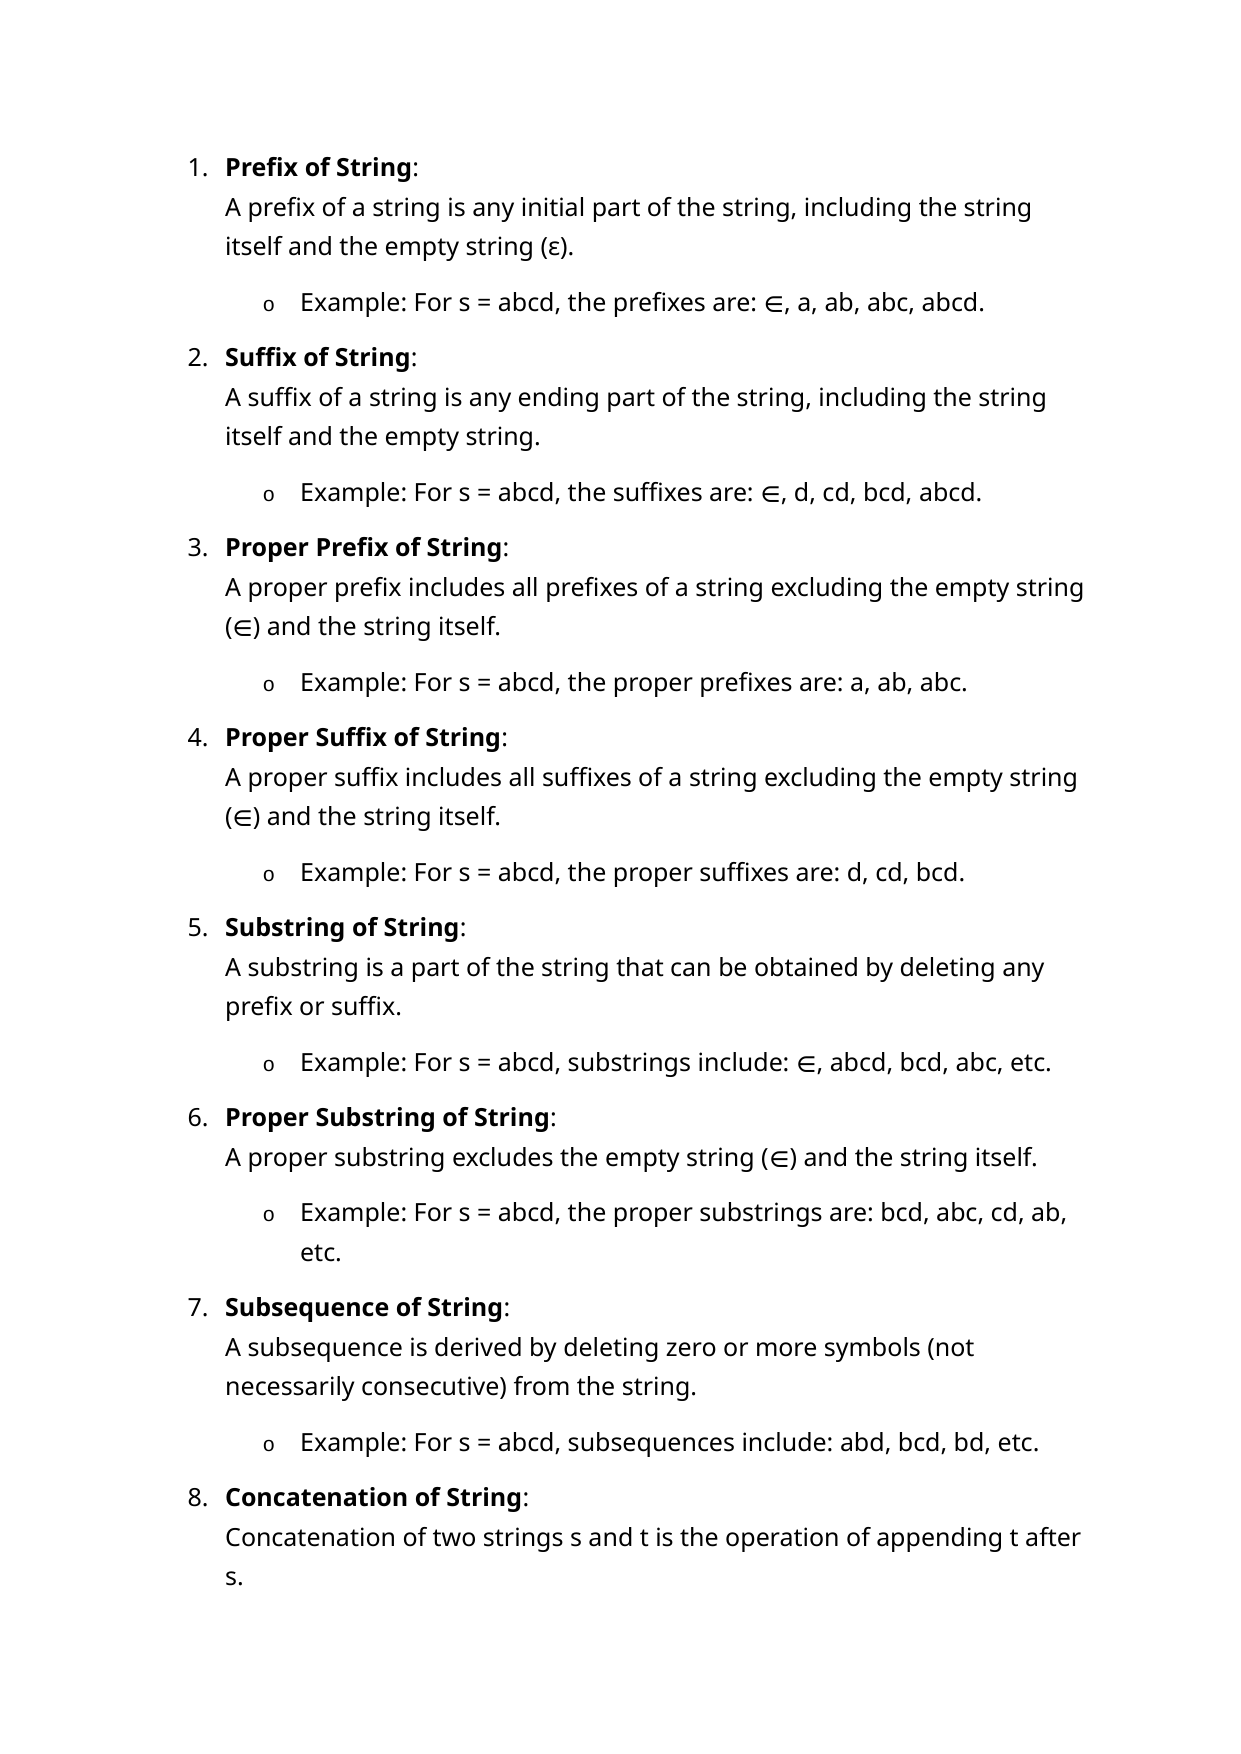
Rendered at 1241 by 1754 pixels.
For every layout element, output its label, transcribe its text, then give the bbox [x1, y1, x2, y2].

list Proper Suffix of String: A proper suffix includes all suffixes of a string excluding the empty string (∈) and the string itself. [187, 720, 1090, 832]
list Concatenation of String: Concatenation of two strings s and t is the operation of appending t after s. [187, 1480, 1090, 1592]
list Example: For s = abcd, the proper suffixes are: d, cd, bcd. [262, 854, 1090, 888]
list Proper Prefix of String: A proper prefix includes all prefixes of a string excluding the empty string (∈) and the string itself. [187, 530, 1090, 642]
list Substring of String: A substring is a part of the string that can be obtained by deleting any prefix or suffix. [187, 910, 1090, 1022]
list Example: For s = abcd, subsequences include: abd, bcd, bd, etc. [262, 1424, 1090, 1458]
list Example: For s = abcd, the proper substrings are: bcd, abc, cd, ab, etc. [262, 1195, 1090, 1268]
list Prefix of String: A prefix of a string is any initial part of the string, including the string itself and the empty string (ε). [187, 150, 1090, 262]
list Example: For s = abcd, the prefixes are: ∈, a, ab, abc, abcd. [262, 284, 1090, 318]
list Proper Substring of String: A proper substring excludes the empty string (∈) and the string itself. [187, 1100, 1090, 1173]
list Example: For s = abcd, the suffixes are: ∈, d, cd, bcd, abcd. [262, 474, 1090, 508]
list Example: For s = abcd, the proper prefixes are: a, ab, abc. [262, 664, 1090, 698]
list Example: For s = abcd, substrings include: ∈, abcd, bcd, abc, etc. [262, 1044, 1090, 1078]
list Subsequence of String: A subsequence is derived by deleting zero or more symbols (not necessarily consecutive) from the string. [187, 1290, 1090, 1402]
list Suffix of String: A suffix of a string is any ending part of the string, including the string itself and the empty string. [187, 340, 1090, 452]
